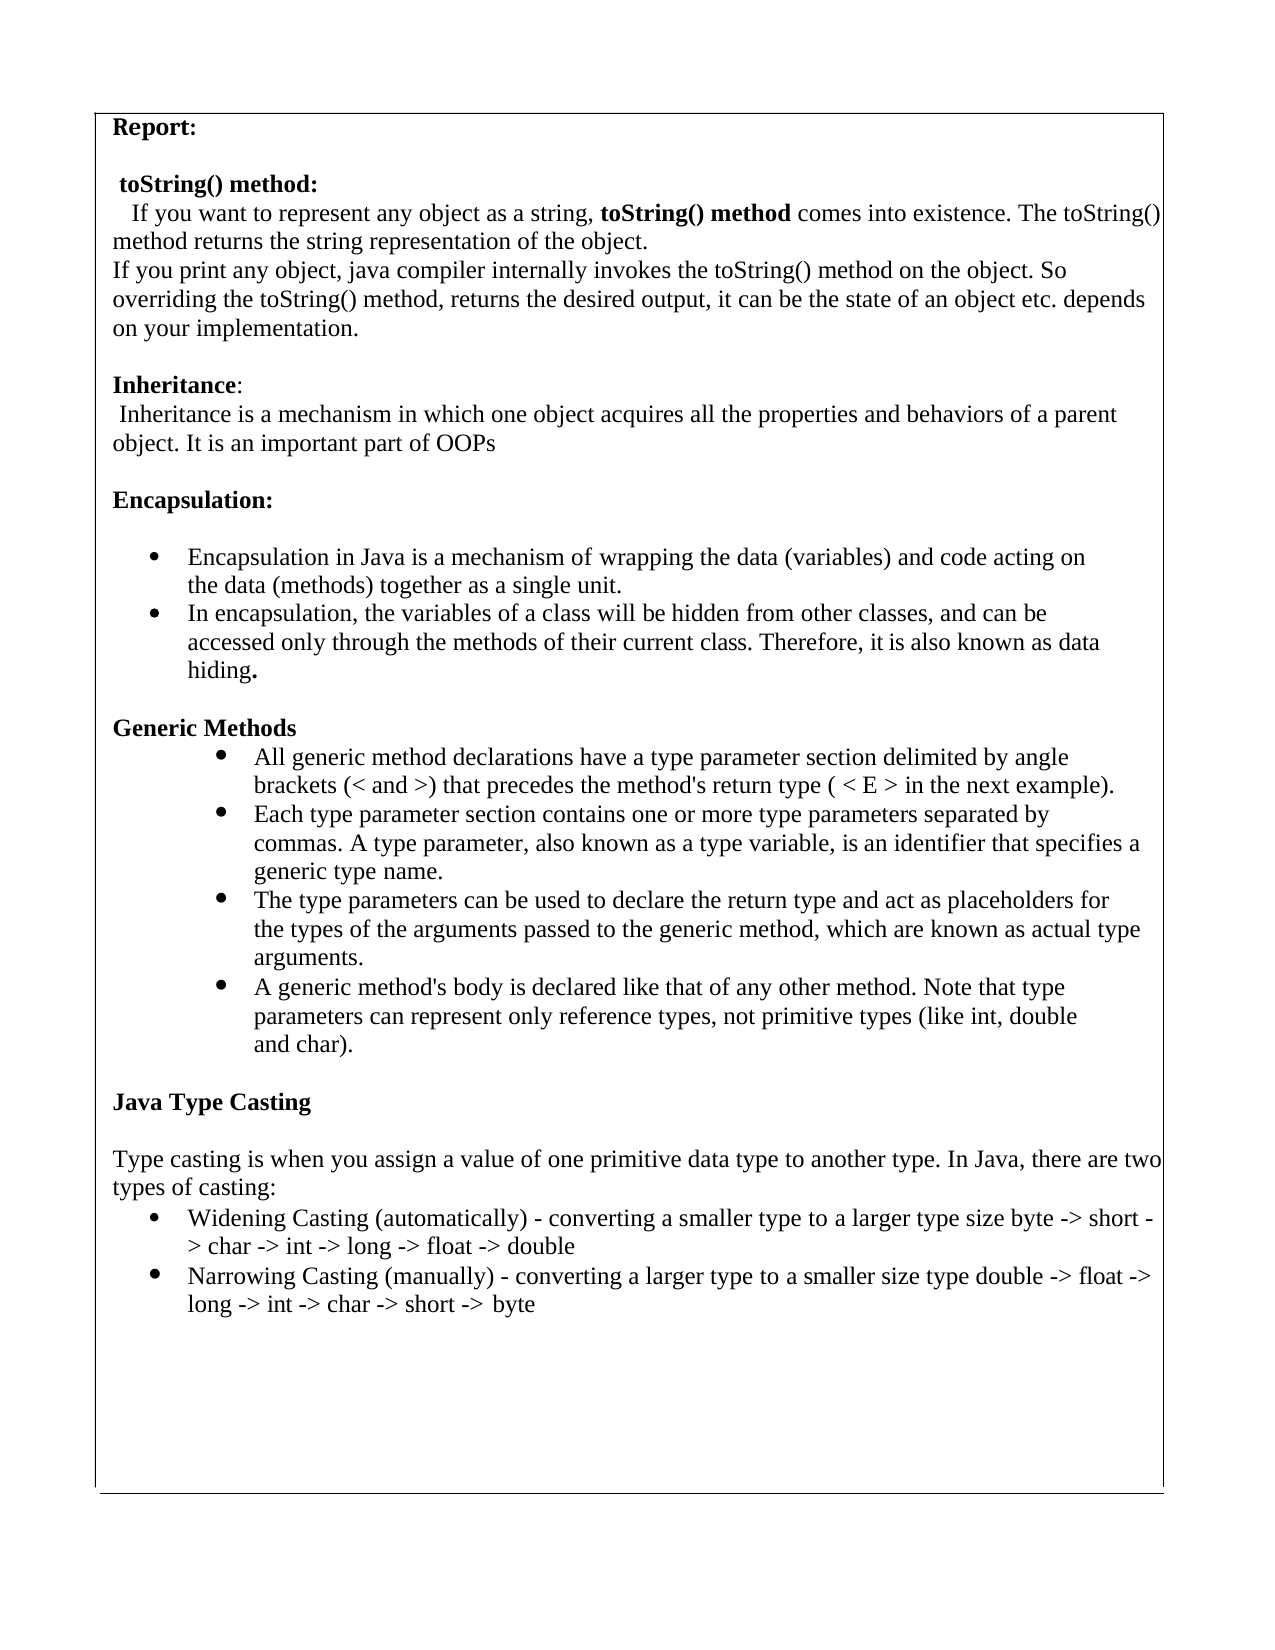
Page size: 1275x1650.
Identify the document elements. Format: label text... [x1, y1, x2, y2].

list All generic method declarations have a type parameter section delimited by angle brackets (< and >) that precedes the method's return type ( < E > in the next example). [216, 743, 1158, 798]
list In encapsulation, the variables of a class will be hidden from other classes, and can be accessed only through the methods of their current class. Therefore, it is also known as data hiding. [150, 599, 1140, 684]
subtitle Encapsulation: [112, 485, 1187, 514]
subtitle Generic Methods [112, 713, 1187, 742]
list Each type parameter section contains one or more type parameters separated by commas. A type parameter, also known as a type variable, is an identifier that specifies a generic type name. [216, 799, 1145, 885]
text If you want to represent any object as a string, toString() method comes into existence. The toString() method returns the string representation of the object. [112, 198, 1162, 255]
list Narrowing Casting (manually) - converting a larger type to a smaller size type double -> float -> long -> int -> char -> short -> byte [150, 1261, 1155, 1318]
subtitle Inheritance: [112, 370, 1187, 399]
text If you print any object, java compiler internally invokes the toString() method on the object. So overriding the toString() method, returns the desired output, it can be the state of an object etc. depends on your implementation. [112, 255, 1148, 341]
text > char -> int -> long -> float -> double [187, 1232, 1187, 1261]
text Inheritance is a mechanism in which one object acquires all the properties and behaviors of a parent object. It is an important part of OOPs [112, 399, 1162, 456]
list Encapsulation in Java is a mechanism of wrapping the data (variables) and code acting on the data (methods) together as a single unit. [150, 543, 1122, 599]
subtitle Report: [112, 113, 1187, 141]
list A generic method's body is declared like that of any other method. Note that type parameters can represent only reference types, not primitive types (like int, double and char). [216, 972, 1118, 1058]
text toString() method: [119, 170, 1187, 198]
list Widening Casting (automatically) - converting a smaller type to a larger type size byte -> short - [150, 1202, 1187, 1232]
text Type casting is when you assign a value of one primitive data type to another type. In Java, there are two types of casting: [112, 1145, 1187, 1201]
subtitle Java Type Casting [112, 1087, 1187, 1116]
list The type parameters can be used to declare the return type and act as placeholders for the types of the arguments passed to the generic method, which are known as actual type arguments. [216, 886, 1146, 971]
